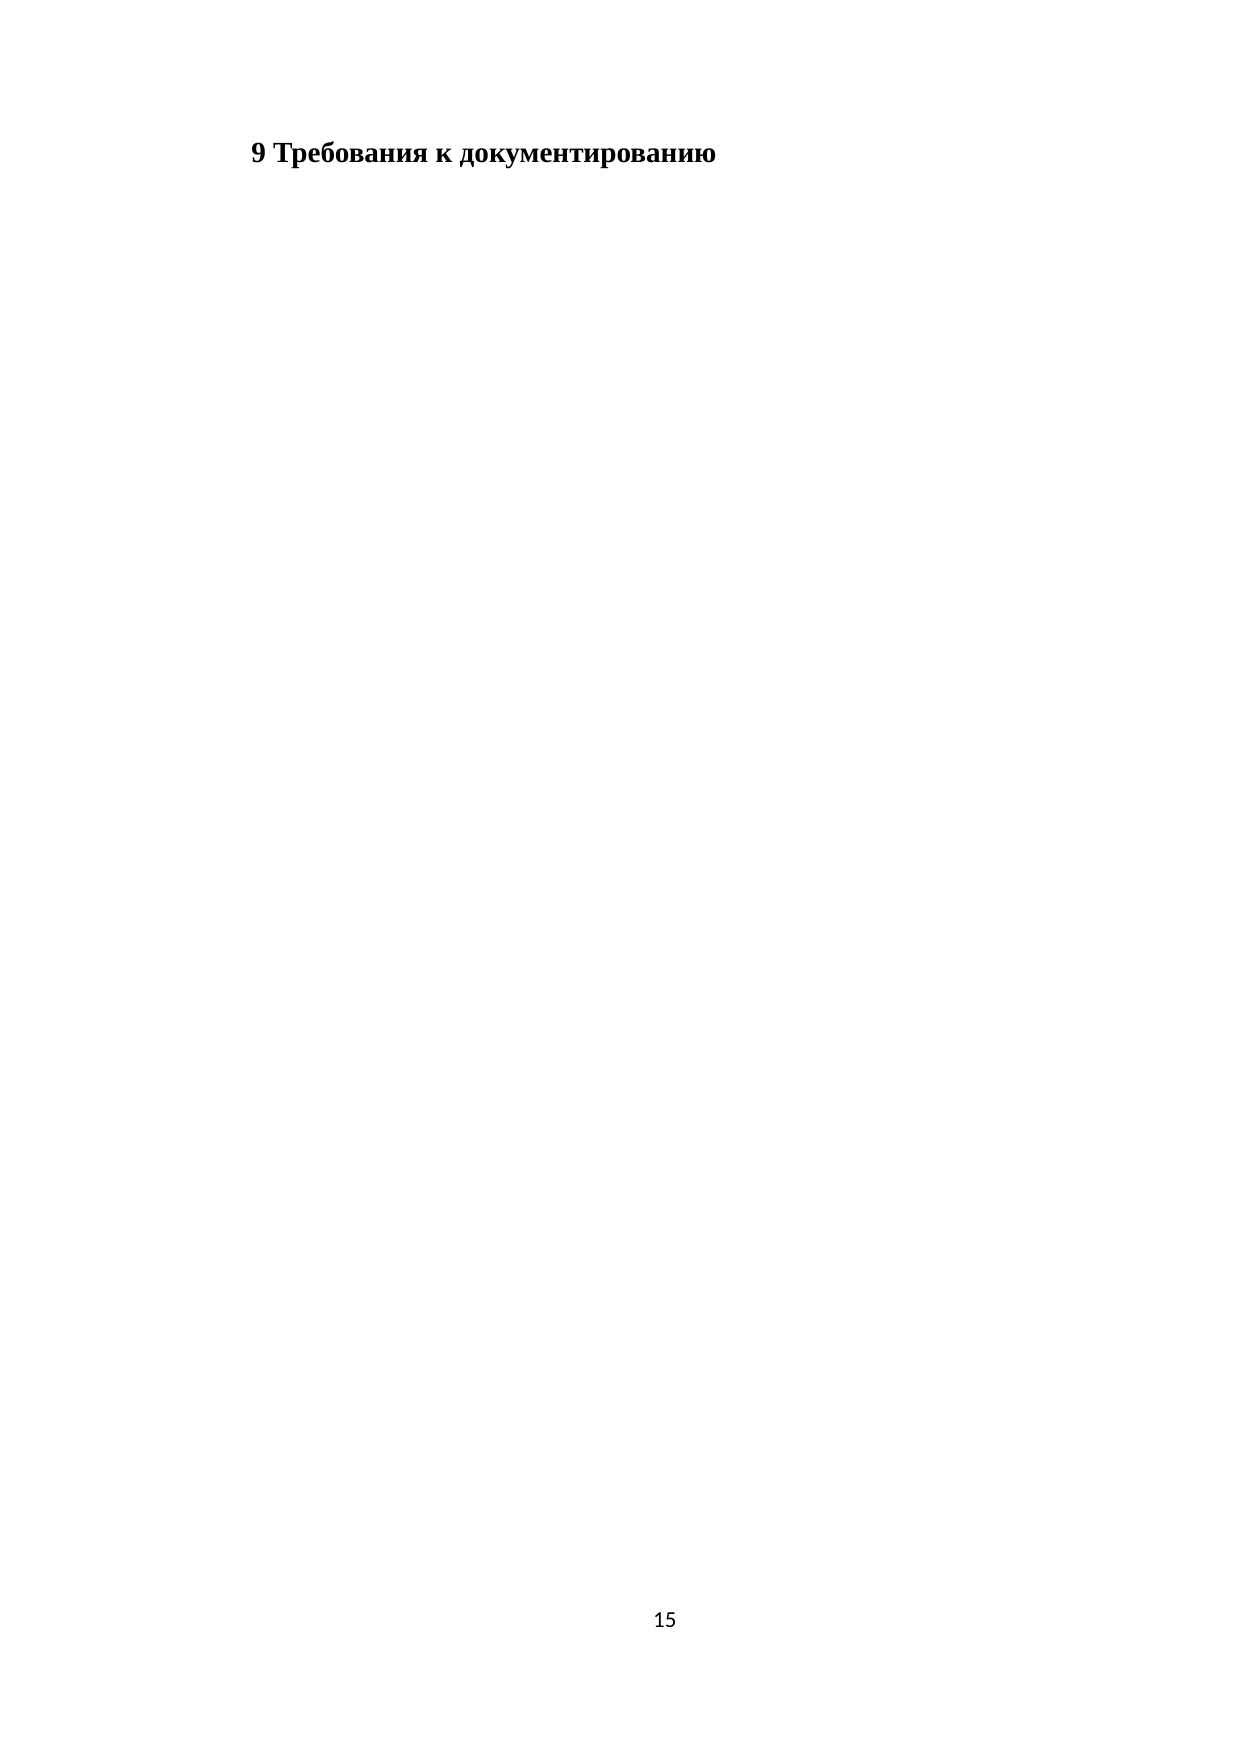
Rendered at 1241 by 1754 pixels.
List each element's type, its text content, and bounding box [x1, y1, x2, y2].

text Требования к документированию [251, 135, 1152, 168]
